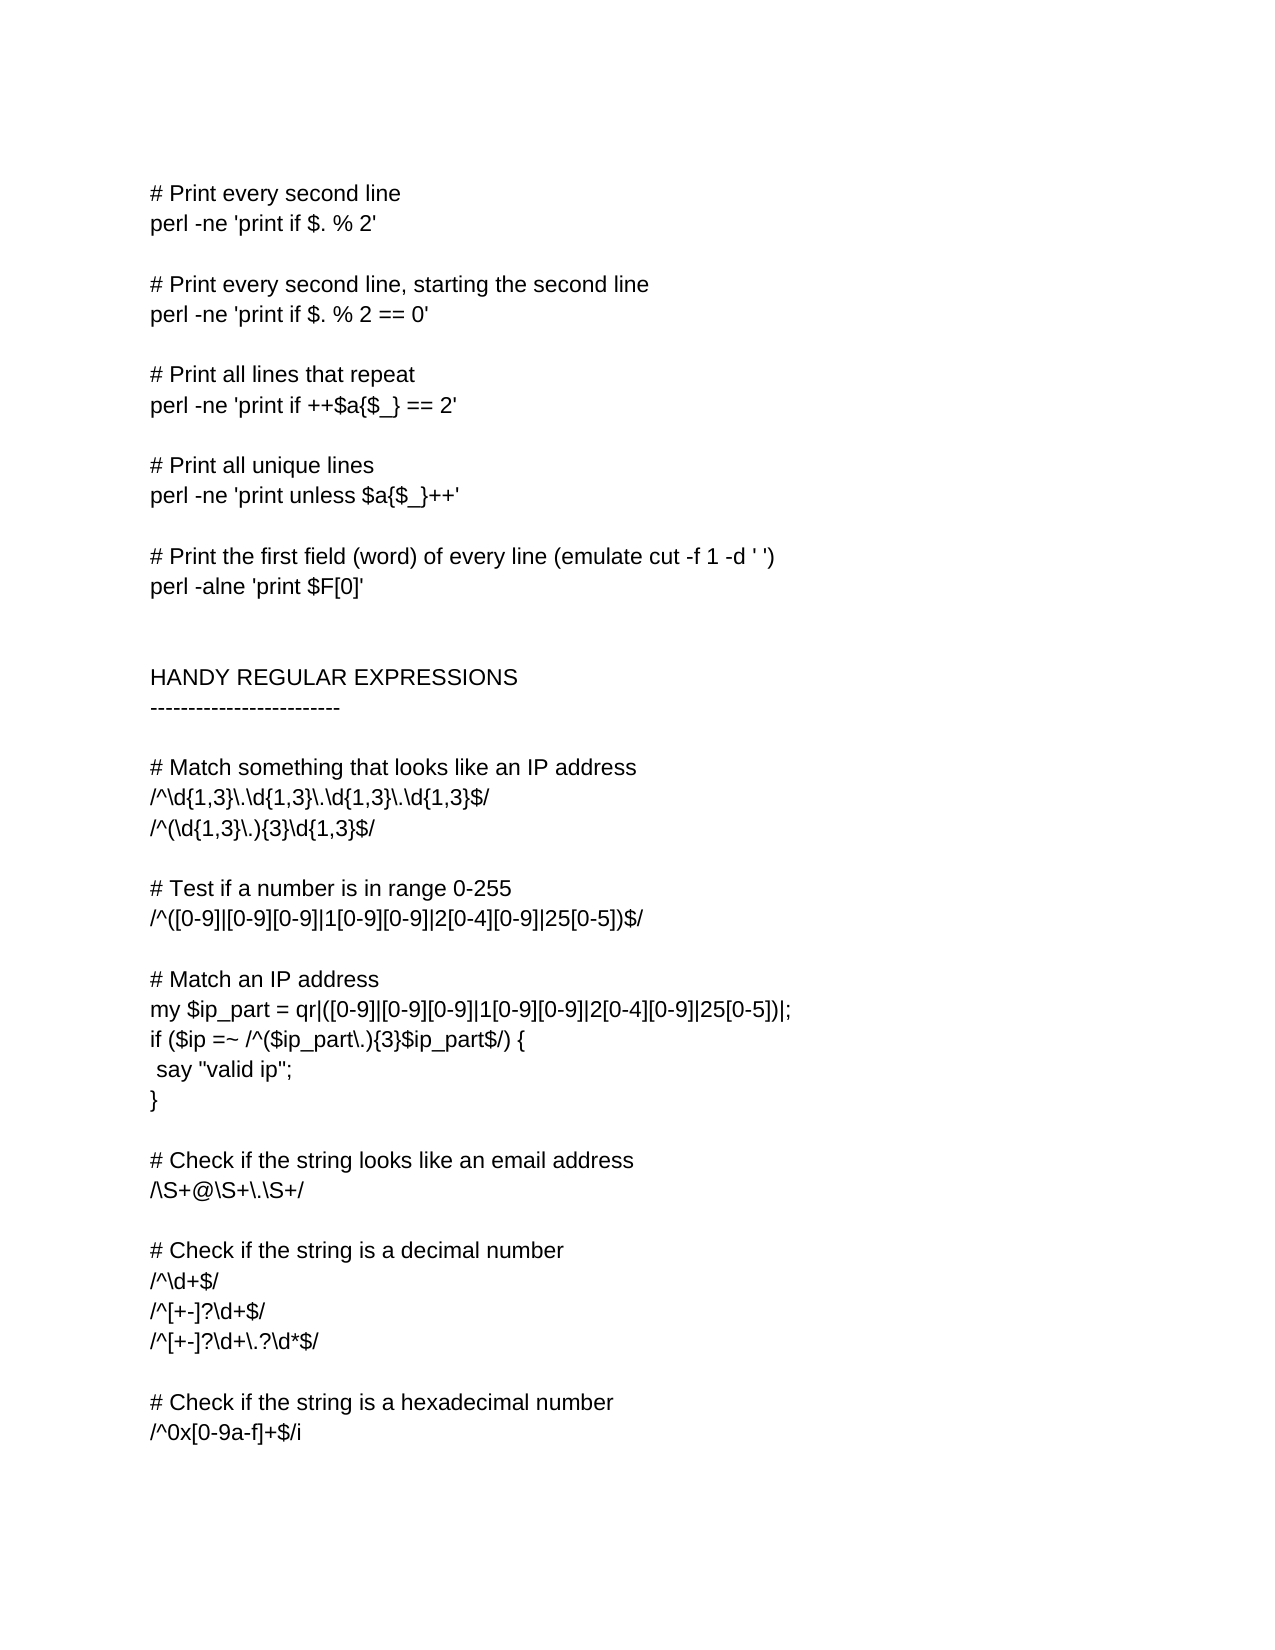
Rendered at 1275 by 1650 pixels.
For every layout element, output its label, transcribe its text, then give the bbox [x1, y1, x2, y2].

text # Print every second line [150, 180, 1125, 207]
text # Print the first field (word) of every line (emulate cut -f 1 -d ' ') [150, 543, 1125, 569]
text /^\d+$/ [150, 1268, 1125, 1294]
text /^(\d{1,3}\.){3}\d{1,3}$/ [150, 814, 1125, 841]
text my $ip_part = qr|([0-9]|[0-9][0-9]|1[0-9][0-9]|2[0-4][0-9]|25[0-5])|; [150, 996, 1125, 1022]
text /^([0-9]|[0-9][0-9]|1[0-9][0-9]|2[0-4][0-9]|25[0-5])$/ [150, 905, 1125, 932]
text # Check if the string is a hexadecimal number [150, 1388, 1125, 1415]
text # Match something that looks like an IP address [150, 754, 1125, 781]
text # Print all lines that repeat [150, 361, 1125, 388]
text # Match an IP address [150, 966, 1125, 992]
text /^[+-]?\d+\.?\d*$/ [150, 1328, 1125, 1354]
text # Print all unique lines [150, 452, 1125, 478]
text /^0x[0-9a-f]+$/i [150, 1419, 1125, 1445]
text # Test if a number is in range 0-255 [150, 875, 1125, 901]
text /^\d{1,3}\.\d{1,3}\.\d{1,3}\.\d{1,3}$/ [150, 784, 1125, 811]
text /\S+@\S+\.\S+/ [150, 1177, 1125, 1203]
text say "valid ip"; [150, 1056, 1125, 1083]
text perl -ne 'print if $. % 2 == 0' [150, 301, 1125, 327]
text # Check if the string looks like an email address [150, 1147, 1125, 1173]
text perl -ne 'print if ++$a{$_} == 2' [150, 392, 1125, 418]
text /^[+-]?\d+$/ [150, 1298, 1125, 1324]
text # Check if the string is a decimal number [150, 1237, 1125, 1264]
text HANDY REGULAR EXPRESSIONS [150, 663, 1125, 690]
text } [150, 1086, 1125, 1113]
text perl -alne 'print $F[0]' [150, 573, 1125, 599]
text if ($ip =~ /^($ip_part\.){3}$ip_part$/) { [150, 1026, 1125, 1052]
text perl -ne 'print unless $a{$_}++' [150, 482, 1125, 509]
text perl -ne 'print if $. % 2' [150, 210, 1125, 237]
text # Print every second line, starting the second line [150, 271, 1125, 297]
text ------------------------- [150, 694, 1125, 720]
